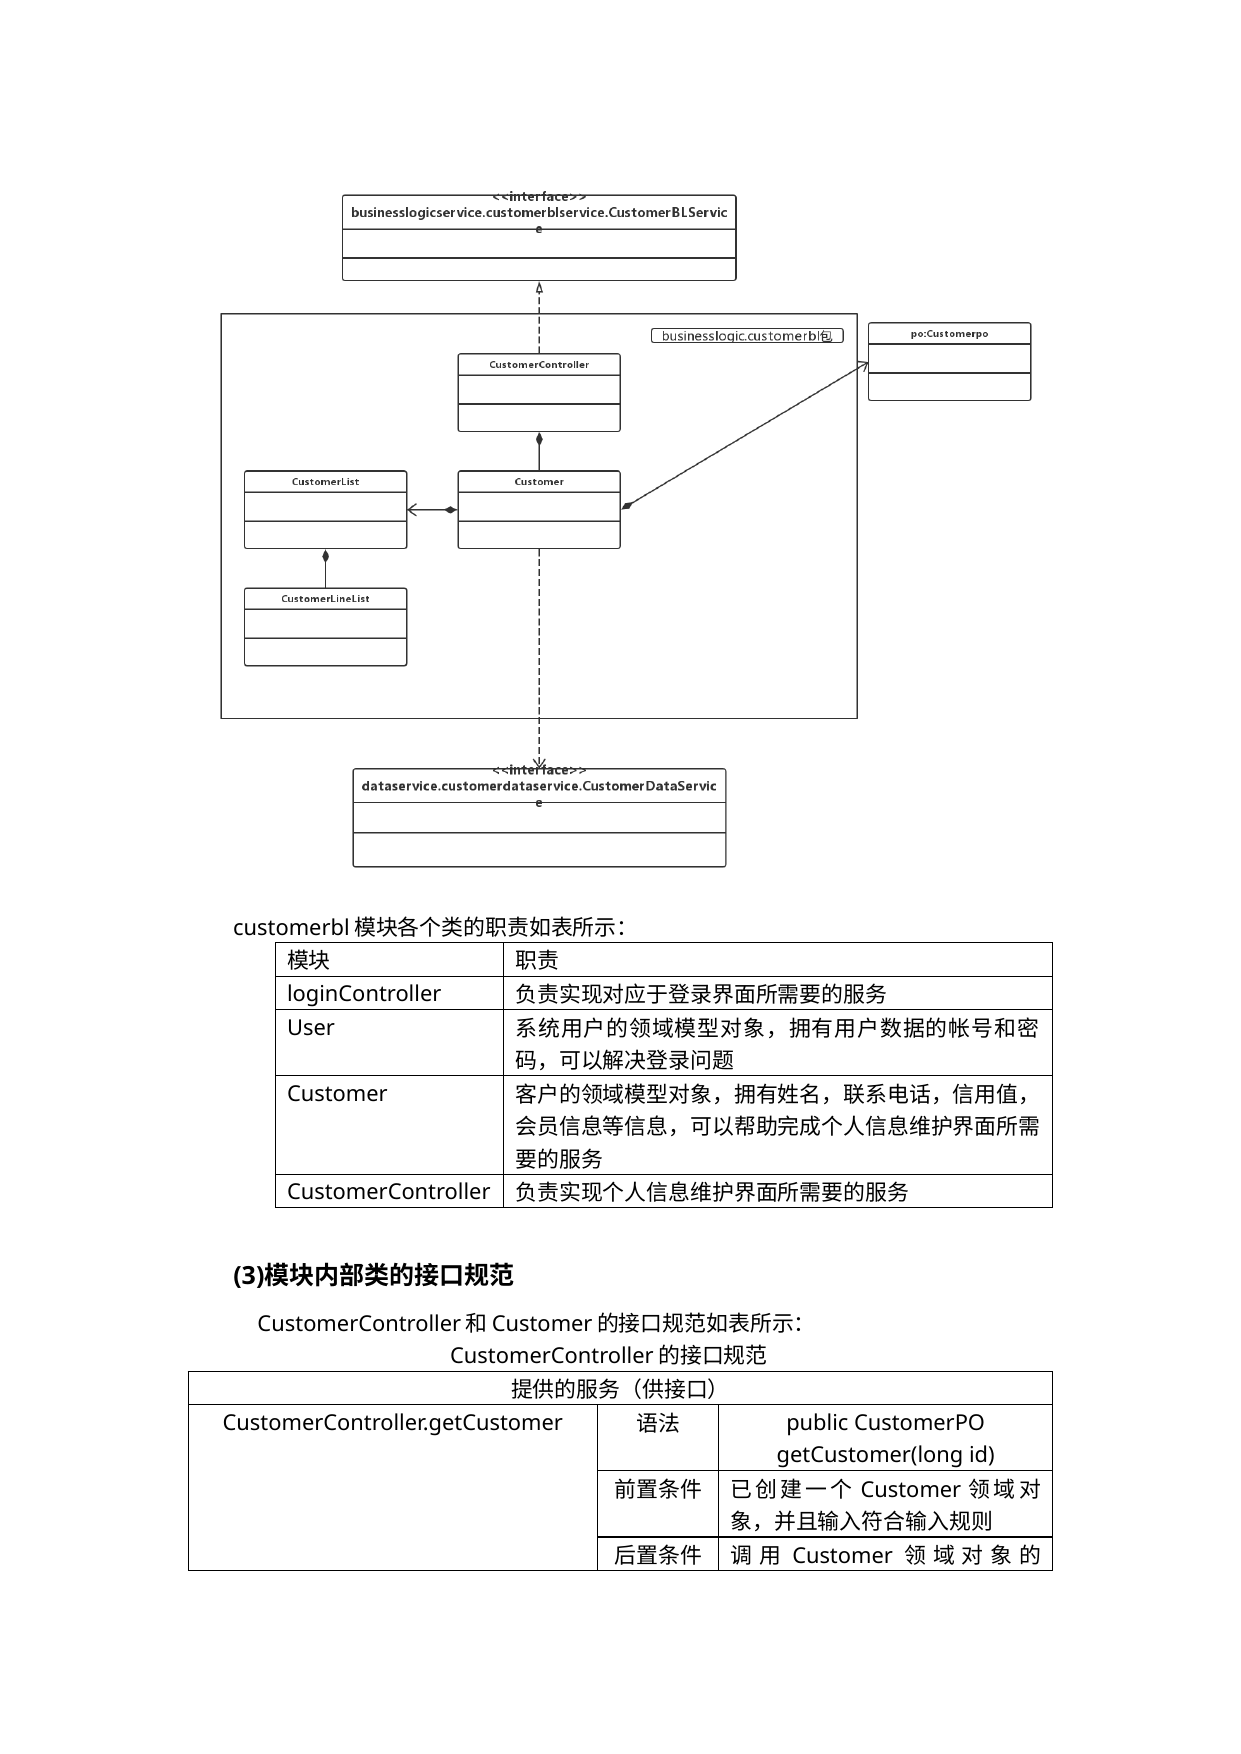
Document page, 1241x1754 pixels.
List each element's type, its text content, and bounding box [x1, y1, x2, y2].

table_cell public CustomerPO getCustomer(long id) [719, 1405, 1052, 1470]
text (3)模块内部类的接口规范 [187, 1241, 1053, 1306]
table_cell loginController [276, 977, 503, 1009]
text customerbl模块各个类的职责如表所示： [187, 909, 1053, 942]
table_cell 前置条件 [598, 1471, 718, 1536]
table_cell Customer [276, 1076, 503, 1174]
table_header 职责 [504, 943, 1052, 976]
text CustomerController和Customer的接口规范如表所示： [187, 1306, 1053, 1338]
table_cell CustomerController.getCustomer [189, 1405, 597, 1570]
table_cell 语法 [598, 1405, 718, 1470]
picture [187, 162, 1053, 889]
table_header 提供的服务（供接口） [189, 1372, 1052, 1404]
table_cell 负责实现个人信息维护界面所需要的服务 [504, 1175, 1052, 1207]
table_cell CustomerController [276, 1175, 503, 1207]
table_cell 系统用户的领域模型对象，拥有用户数据的帐号和密码，可以解决登录问题 [504, 1010, 1052, 1075]
table_cell User [276, 1010, 503, 1075]
table_header 模块 [276, 943, 503, 976]
table_cell 负责实现对应于登录界面所需要的服务 [504, 977, 1052, 1009]
table_cell 已创建一个Customer领域对象，并且输入符合输入规则 [719, 1471, 1052, 1536]
table_cell 客户的领域模型对象，拥有姓名，联系电话，信用值，会员信息等信息，可以帮助完成个人信息维护界面所需要的服务 [504, 1076, 1052, 1174]
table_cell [719, 1538, 1052, 1570]
text CustomerController的接口规范 [275, 1338, 1053, 1371]
table_cell 后置条件 [598, 1538, 718, 1570]
